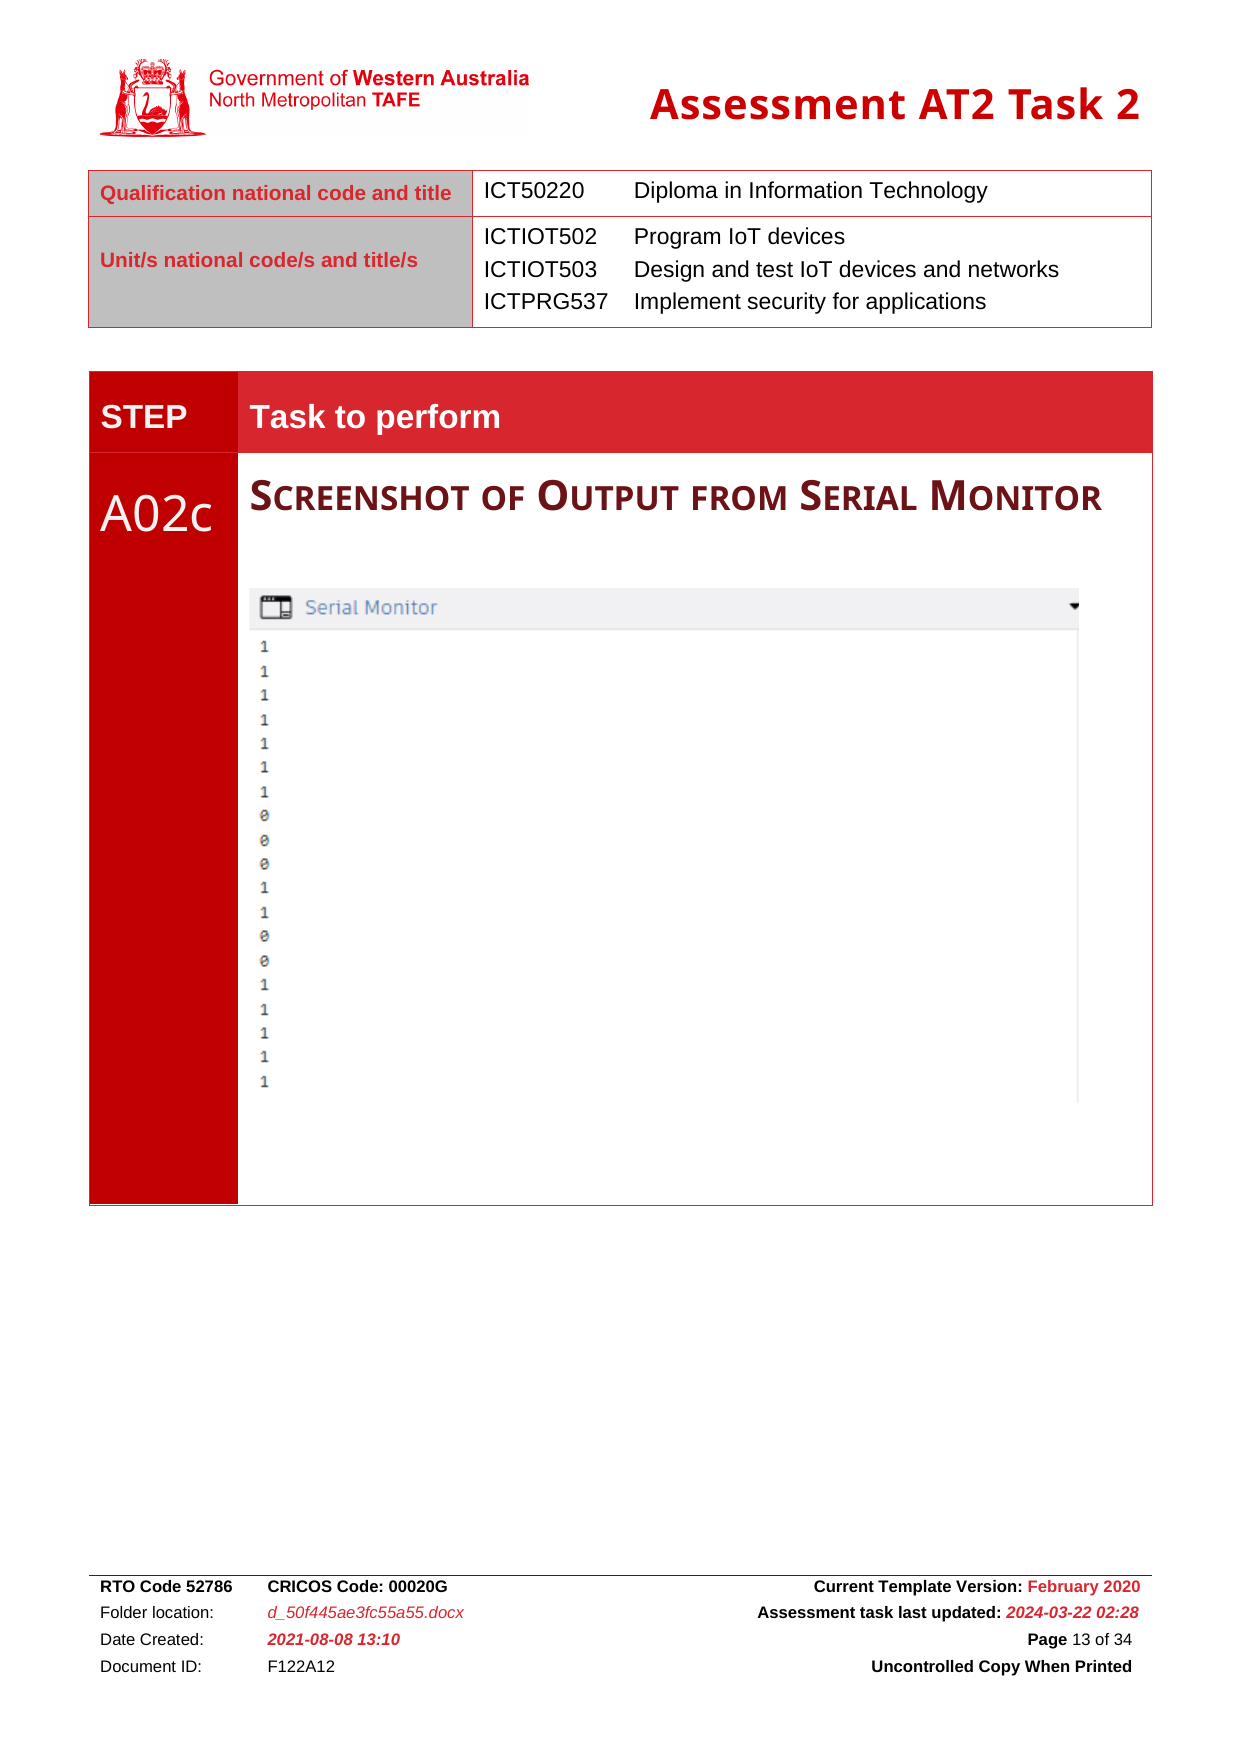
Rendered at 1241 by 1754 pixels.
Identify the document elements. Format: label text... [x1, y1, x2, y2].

picture [249, 588, 1079, 1103]
table_header Task to perform [238, 372, 1152, 452]
table_cell A02c [90, 453, 238, 1204]
table_cell Screenshot of Output from Serial Monitor [238, 453, 1152, 1204]
picture [100, 59, 535, 137]
table_header STEP [90, 372, 238, 452]
